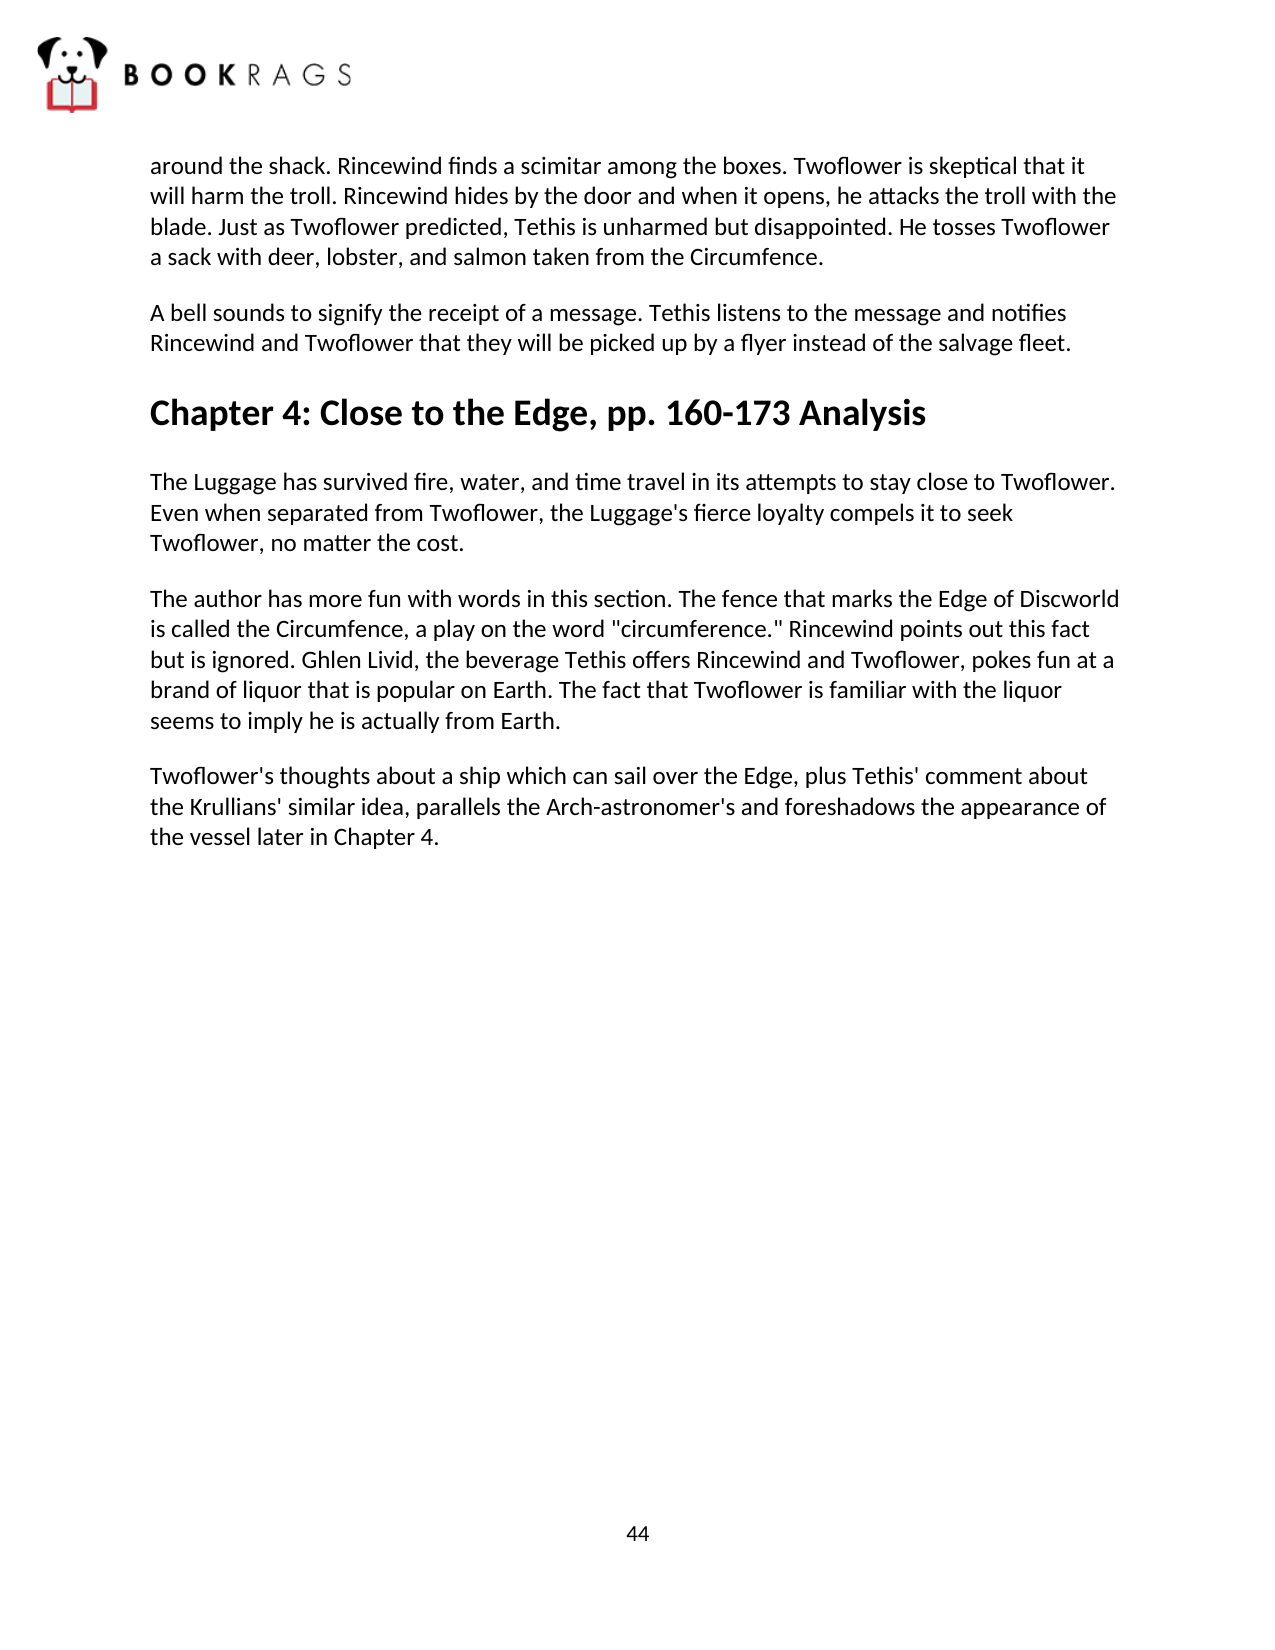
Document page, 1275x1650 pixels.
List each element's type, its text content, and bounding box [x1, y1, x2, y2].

text Chapter 4: Close to the Edge, pp. 160-173 Analysis [150, 389, 1125, 435]
picture [37, 37, 351, 113]
text A bell sounds to signify the receipt of a message. Tethis listens to the message and notifies Rincewind and Twoflower that they will be picked up by a flyer instead of the salvage fleet. [150, 297, 1125, 358]
text The Luggage has survived fire, water, and time travel in its attempts to stay close to Twoflower. Even when separated from Twoflower, the Luggage's fierce loyalty compels it to seek Twoflower, no matter the cost. [150, 466, 1125, 558]
text Twoflower's thoughts about a ship which can sail over the Edge, plus Tethis' comment about the Krullians' similar idea, parallels the Arch-astronomer's and foreshadows the appearance of the vessel later in Chapter 4. [150, 760, 1125, 852]
text The author has more fun with words in this section. The fence that marks the Edge of Discworld is called the Circumfence, a play on the word "circumference." Rincewind points out this fact but is ignored. Ghlen Livid, the beverage Tethis offers Rincewind and Twoflower, pokes fun at a brand of liquor that is popular on Earth. The fact that Twoflower is familiar with the liquor seems to imply he is actually from Earth. [150, 583, 1125, 735]
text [150, 150, 1125, 272]
